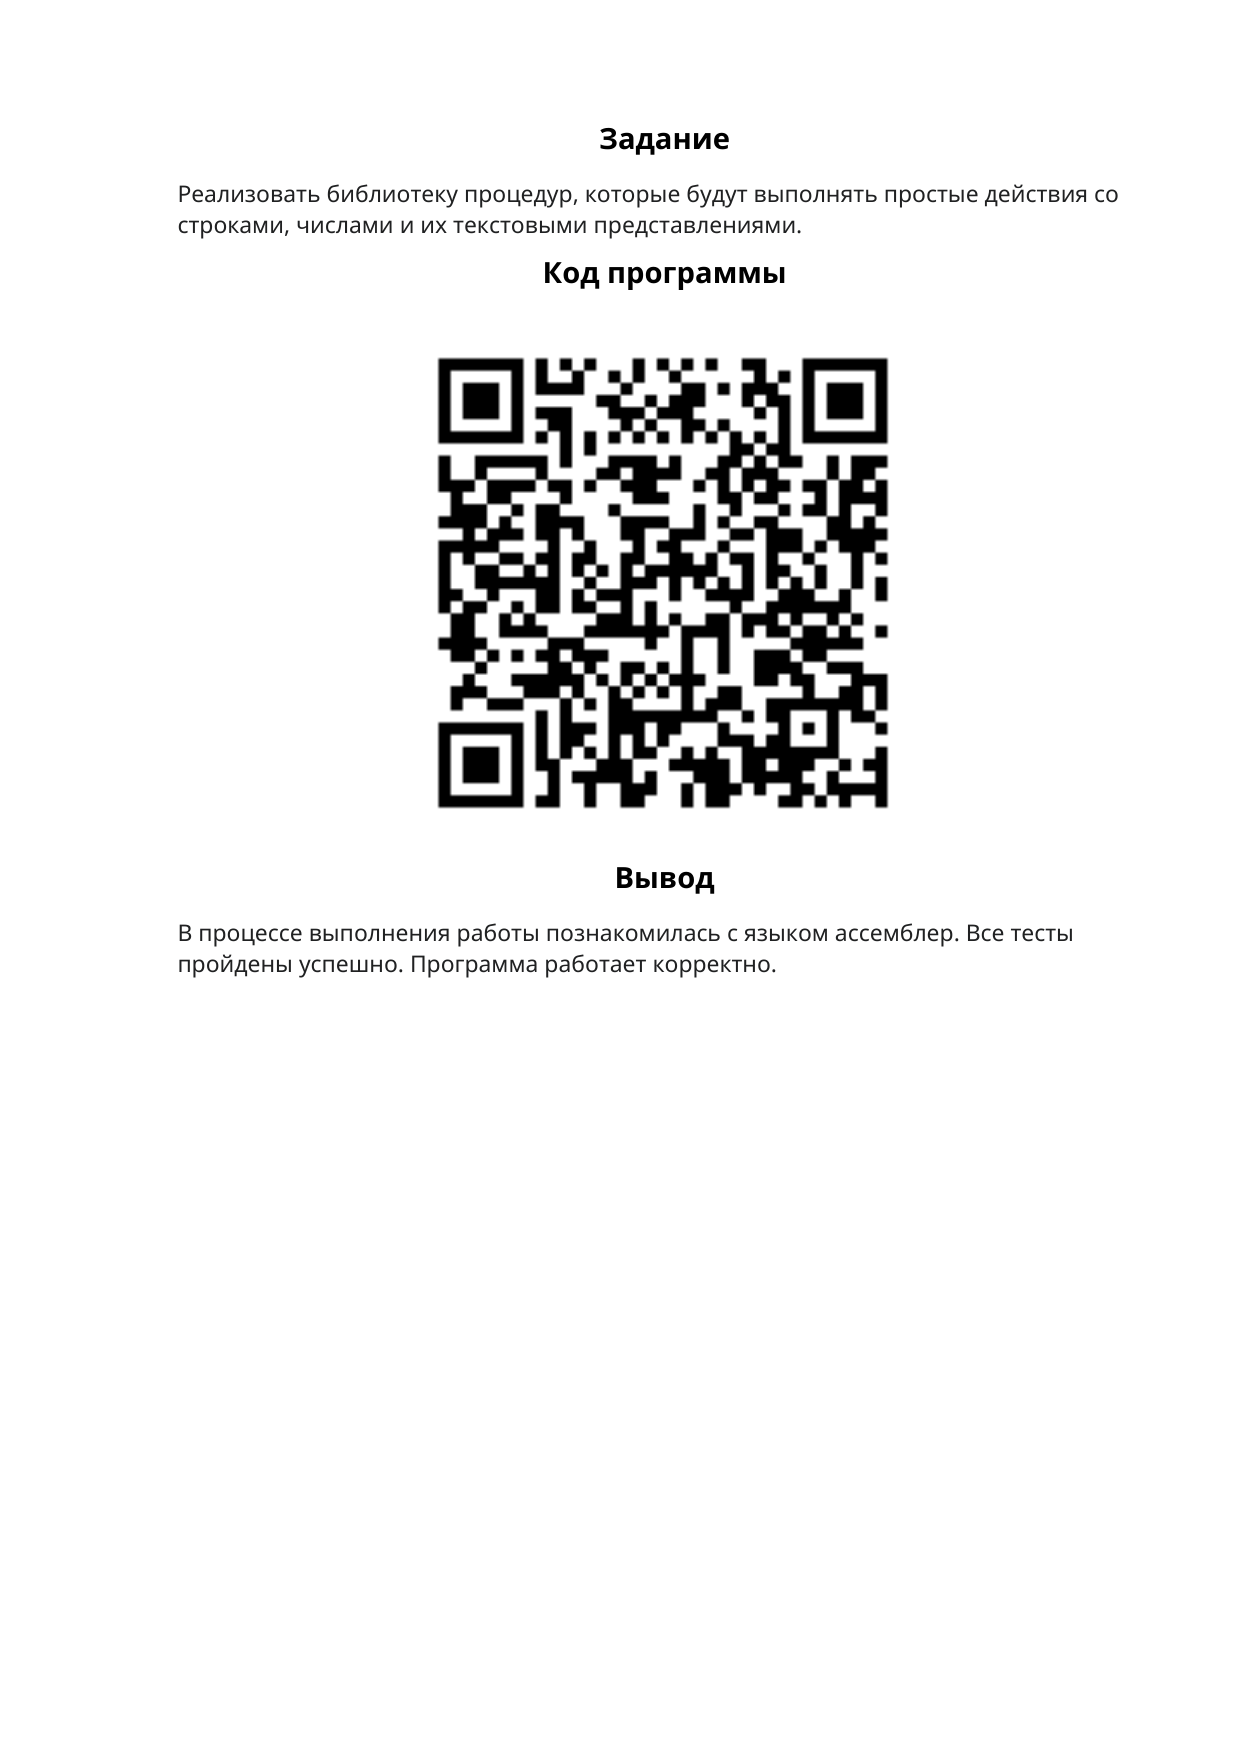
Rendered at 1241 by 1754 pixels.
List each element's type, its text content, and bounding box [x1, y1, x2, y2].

text Код программы [177, 253, 1152, 292]
picture [392, 312, 937, 857]
text Задание [177, 118, 1152, 158]
text В процессе выполнения работы познакомилась с языком ассемблер. Все тесты пройдены успешно. Программа работает корректно. [177, 917, 1152, 979]
text Вывод [177, 857, 1152, 897]
text Реализовать библиотеку процедур, которые будут выполнять простые действия со строками, числами и их текстовыми представлениями. [177, 178, 1152, 240]
